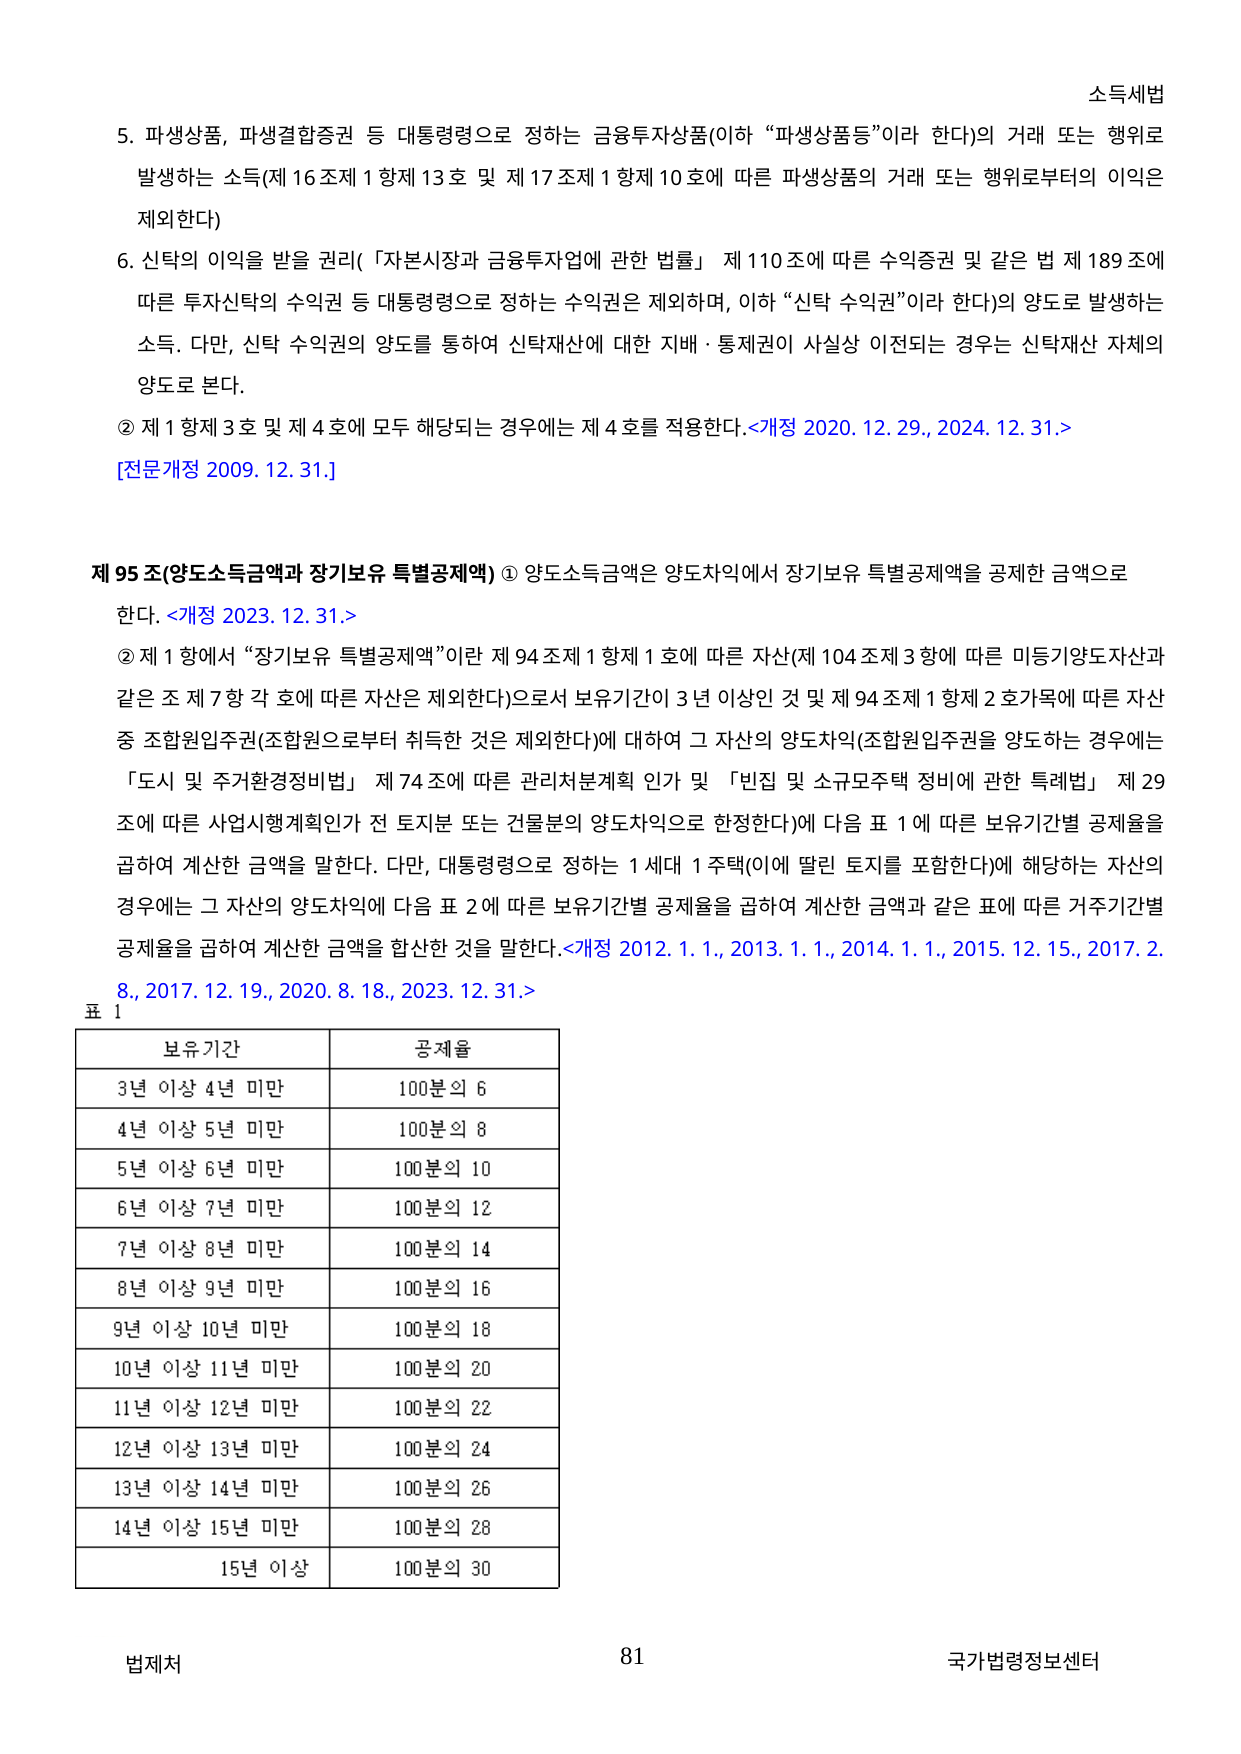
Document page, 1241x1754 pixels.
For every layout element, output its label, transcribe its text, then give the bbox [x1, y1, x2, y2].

text ② 제1항제3호 및 제4호에 모두 해당되는 경우에는 제4호를 적용한다.<개정 2020. 12. 29., 2024. 12. 31.> [117, 400, 1165, 442]
text 6. 신탁의 이익을 받을 권리(「자본시장과 금융투자업에 관한 법률」 제110조에 따른 수익증권 및 같은 법 제189조에 따른 투자신탁의 수익권 등 대통령령으로 정하는 수익권은 제외하며, 이하 “신탁 수익권”이라 한다)의 양도로 발생하는 소득. 다만, 신탁 수익권의 양도를 통하여 신탁재산에 대한 지배ㆍ통제권이 사실상 이전되는 경우는 신탁재산 자체의 양도로 본다. [117, 233, 1165, 400]
text 5. 파생상품, 파생결합증권 등 대통령령으로 정하는 금융투자상품(이하 “파생상품등”이라 한다)의 거래 또는 행위로 발생하는 소득(제16조제1항제13호 및 제17조제1항제10호에 따른 파생상품의 거래 또는 행위로부터의 이익은 제외한다) [117, 108, 1165, 233]
text 제95조(양도소득금액과 장기보유 특별공제액) ① 양도소득금액은 양도차익에서 장기보유 특별공제액을 공제한 금액으로 한다. <개정 2023. 12. 31.> [92, 546, 1165, 629]
picture [75, 1004, 560, 1589]
text [전문개정 2009. 12. 31.] [117, 442, 1165, 483]
text ②제1항에서 “장기보유 특별공제액”이란 제94조제1항제1호에 따른 자산(제104조제3항에 따른 미등기양도자산과 같은 조 제7항 각 호에 따른 자산은 제외한다)으로서 보유기간이 3년 이상인 것 및 제94조제1항제2호가목에 따른 자산 중 조합원입주권(조합원으로부터 취득한 것은 제외한다)에 대하여 그 자산의 양도차익(조합원입주권을 양도하는 경우에는 「도시 및 주거환경정비법」 제74조에 따른 관리처분계획 인가 및 「빈집 및 소규모주택 정비에 관한 특례법」 제29조에 따른 사업시행계획인가 전 토지분 또는 건물분의 양도차익으로 한정한다)에 다음 표 1에 따른 보유기간별 공제율을 곱하여 계산한 금액을 말한다. 다만, 대통령령으로 정하는 1세대 1주택(이에 딸린 토지를 포함한다)에 해당하는 자산의 경우에는 그 자산의 양도차익에 다음 표 2에 따른 보유기간별 공제율을 곱하여 계산한 금액과 같은 표에 따른 거주기간별 공제율을 곱하여 계산한 금액을 합산한 것을 말한다.<개정 2012. 1. 1., 2013. 1. 1., 2014. 1. 1., 2015. 12. 15., 2017. 2. 8., 2017. 12. 19., 2020. 8. 18., 2023. 12. 31.> [117, 629, 1165, 1004]
